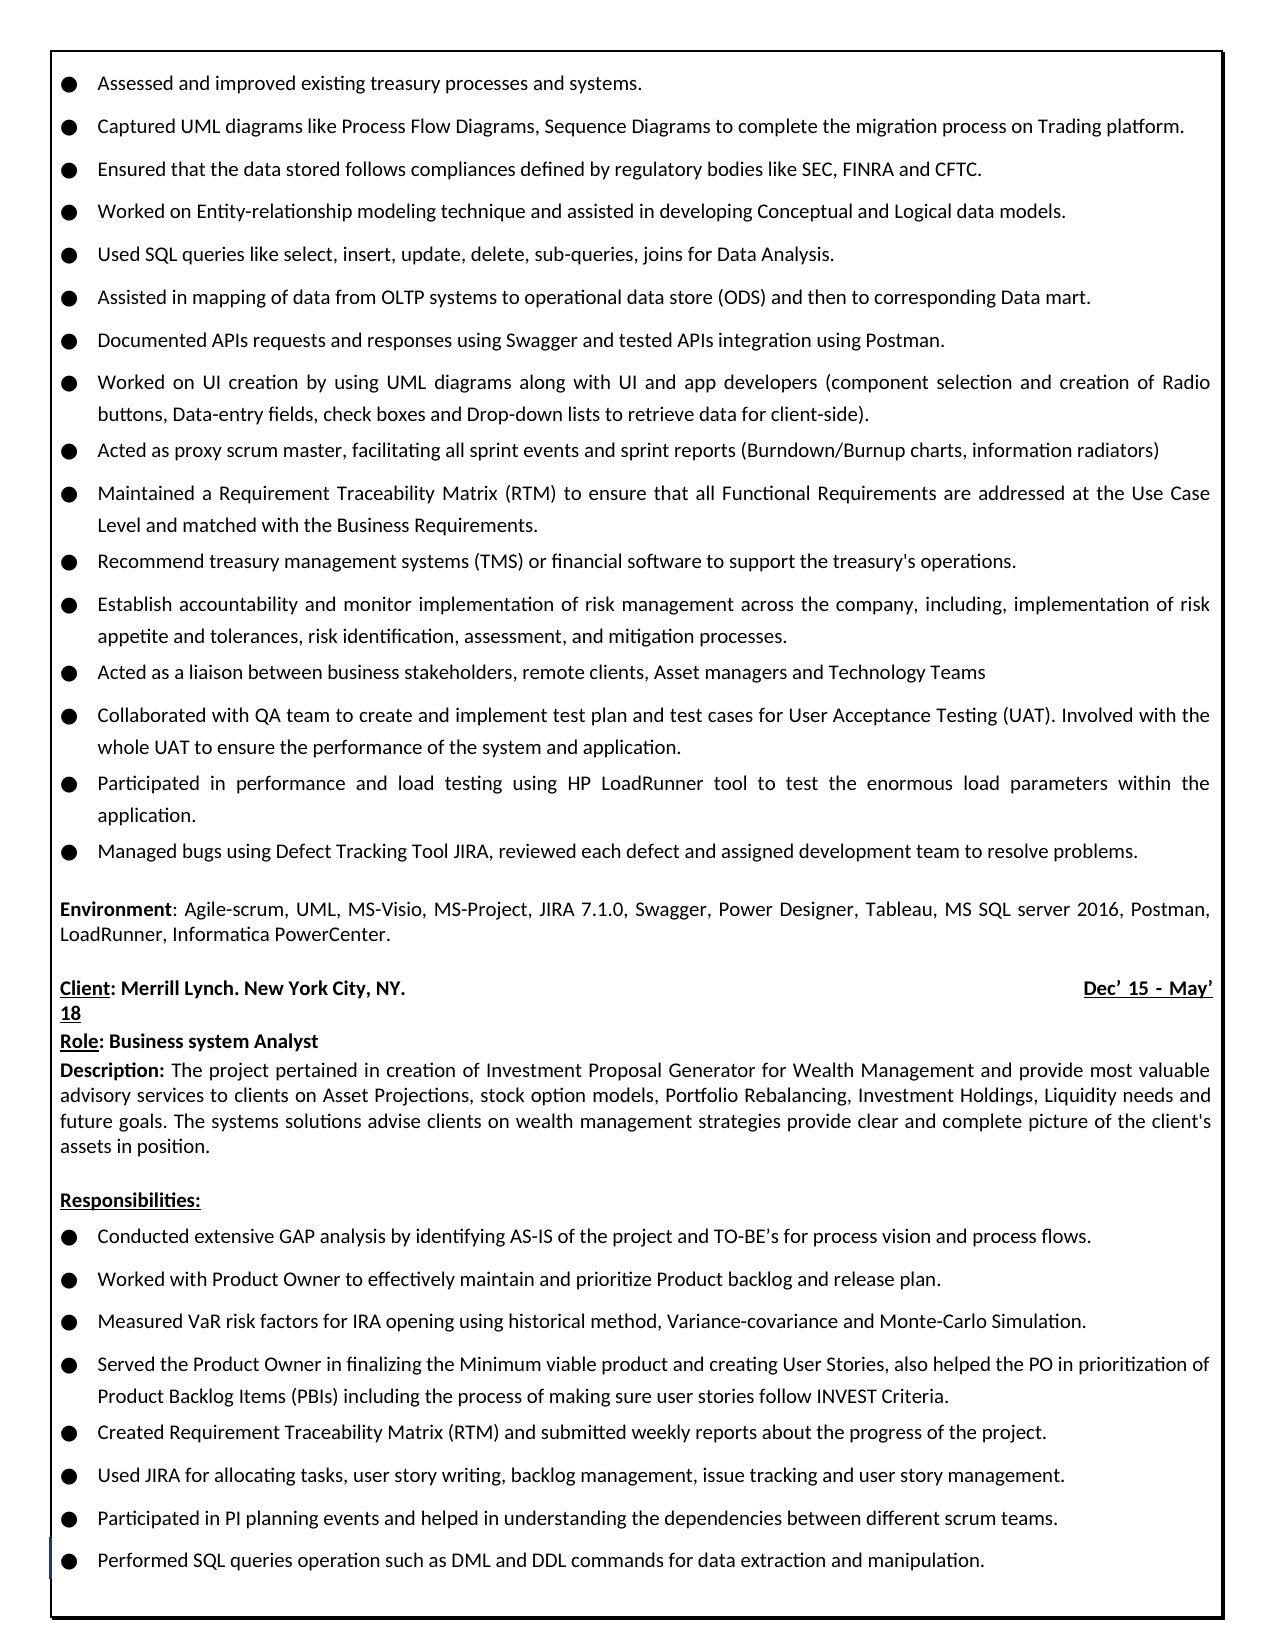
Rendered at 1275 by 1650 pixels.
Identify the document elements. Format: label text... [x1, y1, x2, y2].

list Managed bugs using Defect Tracking Tool JIRA, reviewed each defect and assigned development team to resolve problems. [60, 828, 1213, 870]
list Participated in performance and load testing using HP LoadRunner tool to test the enormous load parameters within the application. [60, 759, 1213, 828]
list Worked on Entity-relationship modeling technique and assisted in developing Conceptual and Logical data models. [60, 188, 1213, 231]
list Conducted extensive GAP analysis by identifying AS-IS of the project and TO-BE’s for process vision and process flows. [60, 1212, 1213, 1255]
list Performed SQL queries operation such as DML and DDL commands for data extraction and manipulation. [60, 1537, 1213, 1579]
text Environment: Agile-scrum, UML, MS-Visio, MS-Project, JIRA 7.1.0, Swagger, Power Designer, Tableau, MS SQL server 2016, Postman, LoadRunner, Informatica PowerCenter. [60, 896, 1213, 947]
text Client: Merrill Lynch. New York City, NY. Dec’ 15 - May’ 18 [60, 975, 1213, 1026]
list Collaborated with QA team to create and implement test plan and test cases for User Acceptance Testing (UAT). Involved with the whole UAT to ensure the performance of the system and application. [60, 691, 1213, 759]
list Worked with Product Owner to effectively maintain and prioritize Product backlog and release plan. [60, 1255, 1213, 1298]
list Recommend treasury management systems (TMS) or financial software to support the treasury's operations. [60, 538, 1213, 581]
list Assessed and improved existing treasury processes and systems. [60, 60, 1213, 103]
list Participated in PI planning events and helped in understanding the dependencies between different scrum teams. [60, 1494, 1213, 1537]
list Measured VaR risk factors for IRA opening using historical method, Variance-covariance and Monte-Carlo Simulation. [60, 1298, 1213, 1341]
list Used JIRA for allocating tasks, user story writing, backlog management, issue tracking and user story management. [60, 1451, 1213, 1494]
list Maintained a Requirement Traceability Matrix (RTM) to ensure that all Functional Requirements are addressed at the Use Case Level and matched with the Business Requirements. [60, 470, 1213, 538]
list Ensured that the data stored follows compliances defined by regulatory bodies like SEC, FINRA and CFTC. [60, 145, 1213, 188]
list Worked on UI creation by using UML diagrams along with UI and app developers (component selection and creation of Radio buttons, Data-entry fields, check boxes and Drop-down lists to retrieve data for client-side). [60, 359, 1213, 427]
list Created Requirement Traceability Matrix (RTM) and submitted weekly reports about the progress of the project. [60, 1409, 1213, 1451]
list Assisted in mapping of data from OLTP systems to operational data store (ODS) and then to corresponding Data mart. [60, 273, 1213, 316]
list Documented APIs requests and responses using Swagger and tested APIs integration using Postman. [60, 316, 1213, 359]
list Acted as proxy scrum master, facilitating all sprint events and sprint reports (Burndown/Burnup charts, information radiators) [60, 427, 1213, 470]
list Used SQL queries like select, insert, update, delete, sub-queries, joins for Data Analysis. [60, 231, 1213, 273]
text Responsibilities: [60, 1187, 1213, 1212]
list Establish accountability and monitor implementation of risk management across the company, including, implementation of risk appetite and tolerances, risk identification, assessment, and mitigation processes. [60, 581, 1213, 649]
text Role: Business system Analyst [60, 1029, 1213, 1054]
list Acted as a liaison between business stakeholders, remote clients, Asset managers and Technology Teams [60, 649, 1213, 691]
list Captured UML diagrams like Process Flow Diagrams, Sequence Diagrams to complete the migration process on Trading platform. [60, 103, 1213, 145]
list Served the Product Owner in finalizing the Minimum viable product and creating User Stories, also helped the PO in prioritization of Product Backlog Items (PBIs) including the process of making sure user stories follow INVEST Criteria. [60, 1341, 1213, 1409]
text Description: The project pertained in creation of Investment Proposal Generator for Wealth Management and provide most valuable advisory services to clients on Asset Projections, stock option models, Portfolio Rebalancing, Investment Holdings, Liquidity needs and future goals. The systems solutions advise clients on wealth management strategies provide clear and complete picture of the client's assets in position. [60, 1057, 1213, 1159]
